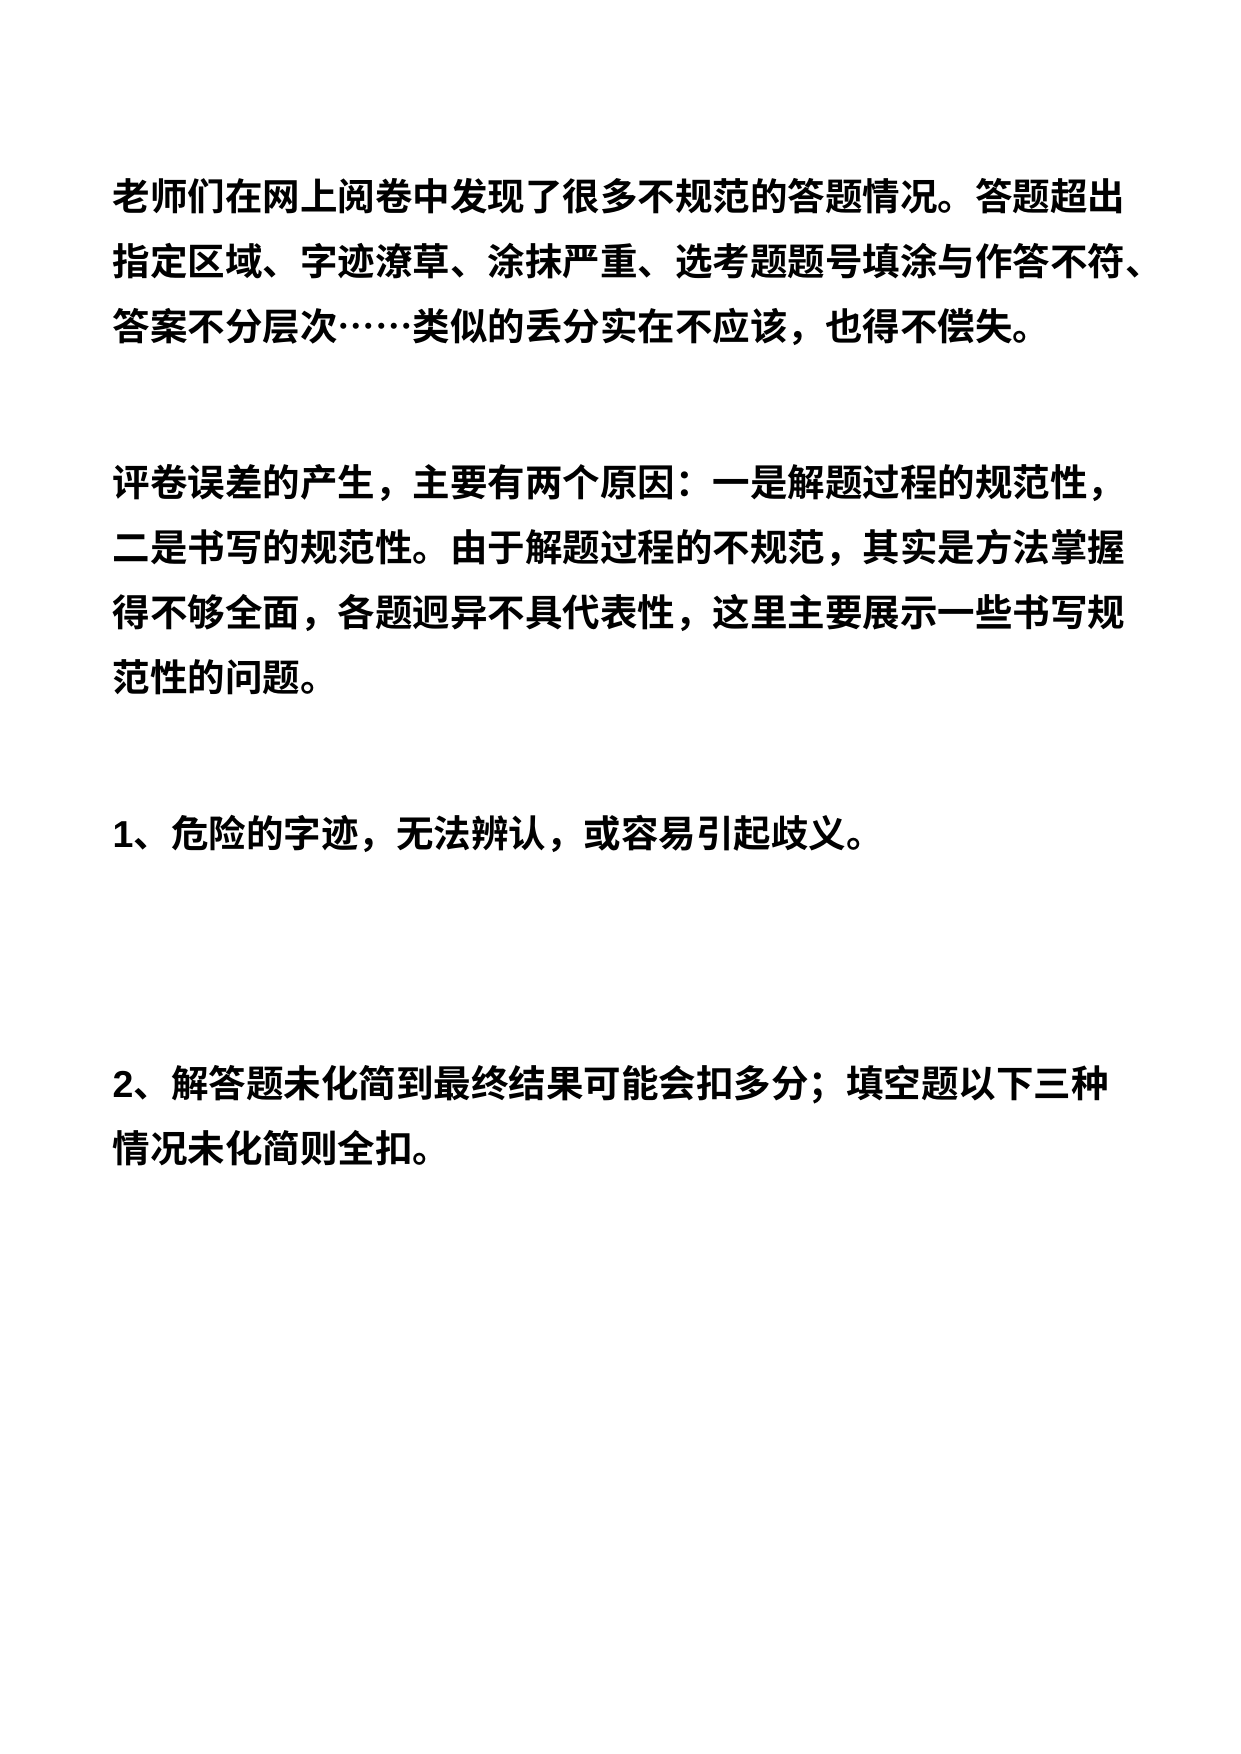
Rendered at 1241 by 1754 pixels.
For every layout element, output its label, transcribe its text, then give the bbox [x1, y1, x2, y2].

text 评卷误差的产生，主要有两个原因：一是解题过程的规范性，二是书写的规范性。由于解题过程的不规范，其实是方法掌握得不够全面，各题迥异不具代表性，这里主要展示一些书写规范性的问题。 [112, 448, 1128, 708]
text 2、解答题未化简到最终结果可能会扣多分；填空题以下三种情况未化简则全扣。 [112, 1049, 1128, 1179]
text 1、危险的字迹，无法辨认，或容易引起歧义。 [112, 799, 1128, 864]
text 老师们在网上阅卷中发现了很多不规范的答题情况。答题超出指定区域、字迹潦草、涂抹严重、选考题题号填涂与作答不符、答案不分层次……类似的丢分实在不应该，也得不偿失。 [112, 162, 1128, 357]
